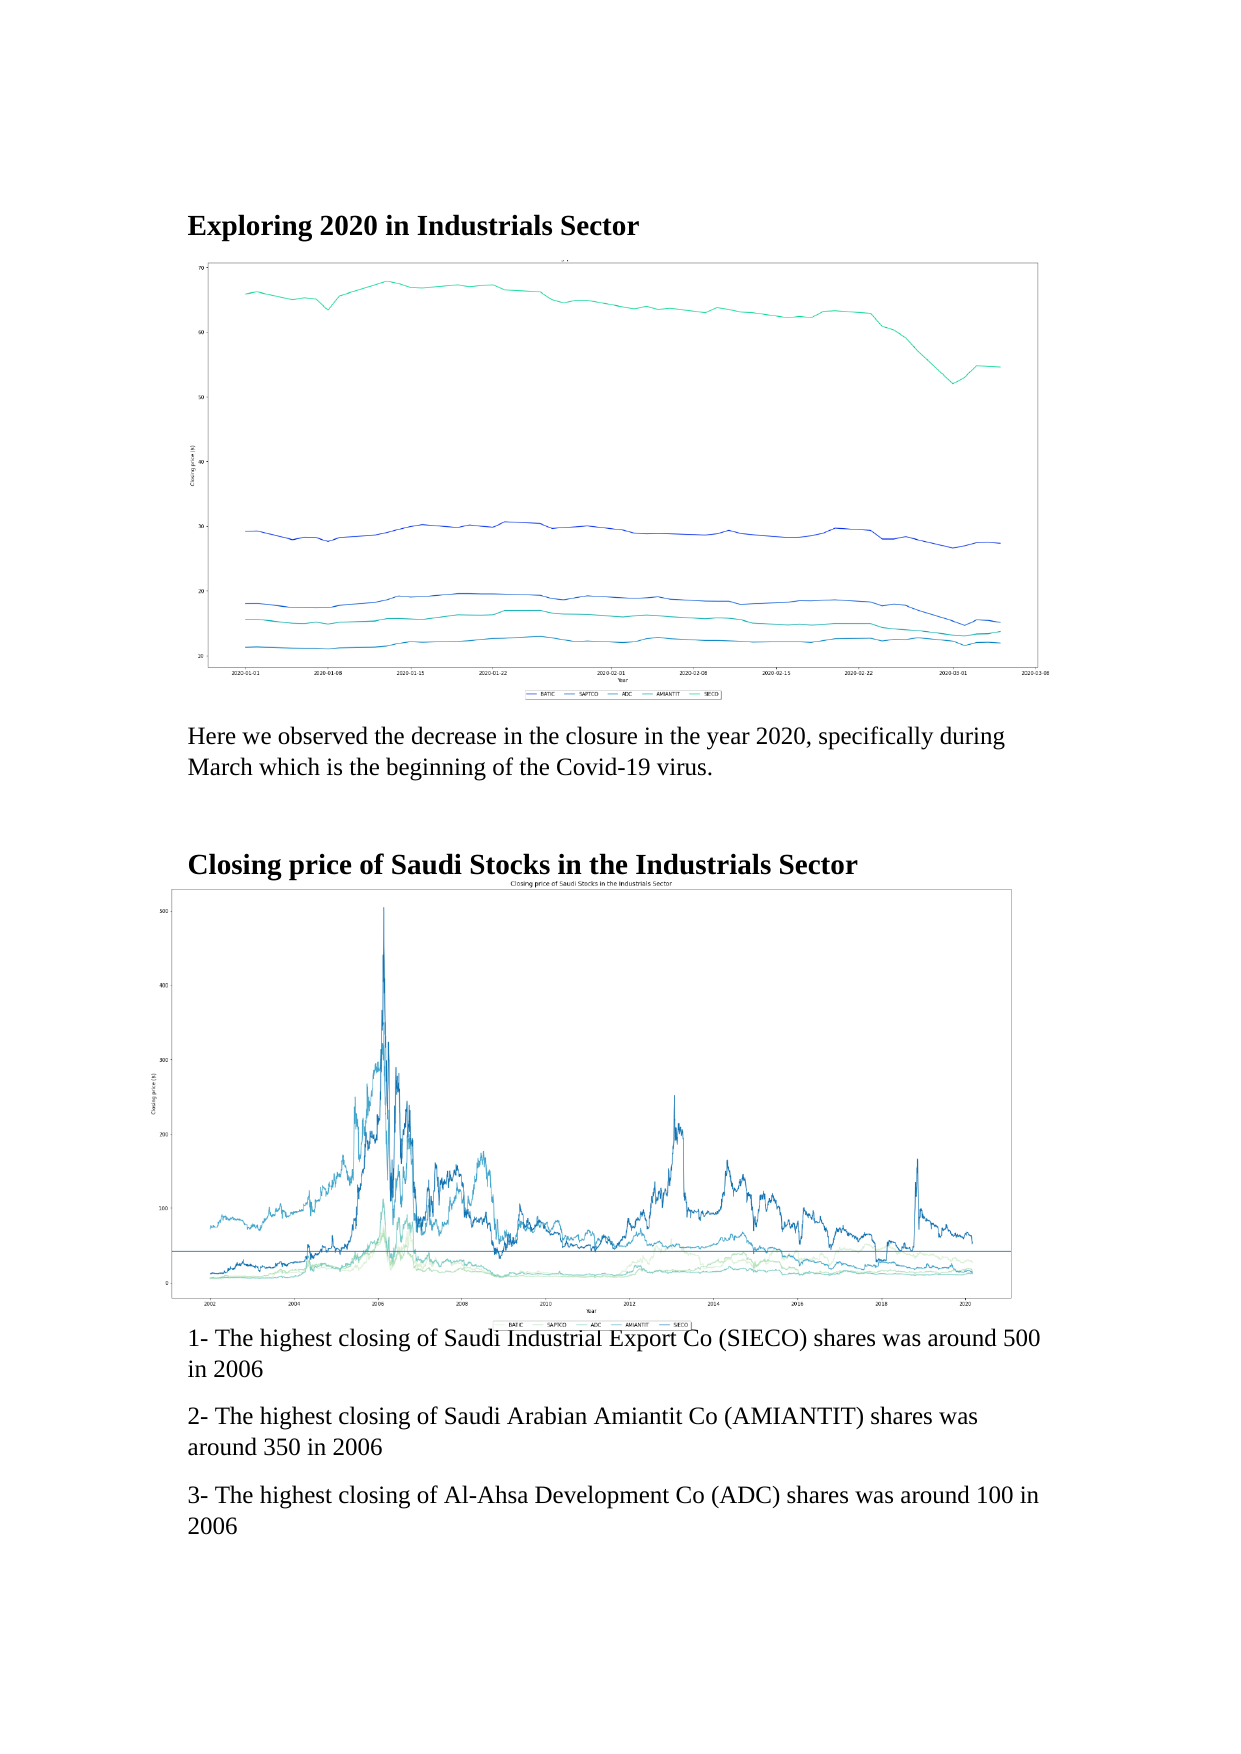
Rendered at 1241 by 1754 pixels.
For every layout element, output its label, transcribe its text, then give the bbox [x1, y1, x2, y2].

picture [148, 877, 1014, 1333]
text 3- The highest closing of Al-Ahsa Development Co (ADC) shares was around 100 in 2006 [187, 1480, 1053, 1540]
text 2- The highest closing of Saudi Arabian Amiantit Co (AMIANTIT) shares was around 350 in 2006 [187, 1401, 1053, 1461]
text Exploring 2020 in Industrials Sector [187, 208, 1053, 242]
picture [187, 260, 1052, 702]
text Here we observed the decrease in the closure in the year 2020, specifically during March which is the beginning of the Covid-19 virus. [187, 721, 1053, 781]
text 1- The highest closing of Saudi Industrial Export Co (SIECO) shares was around 500 in 2006 [187, 1323, 1053, 1382]
text Closing price of Saudi Stocks in the Industrials Sector [187, 847, 1053, 881]
